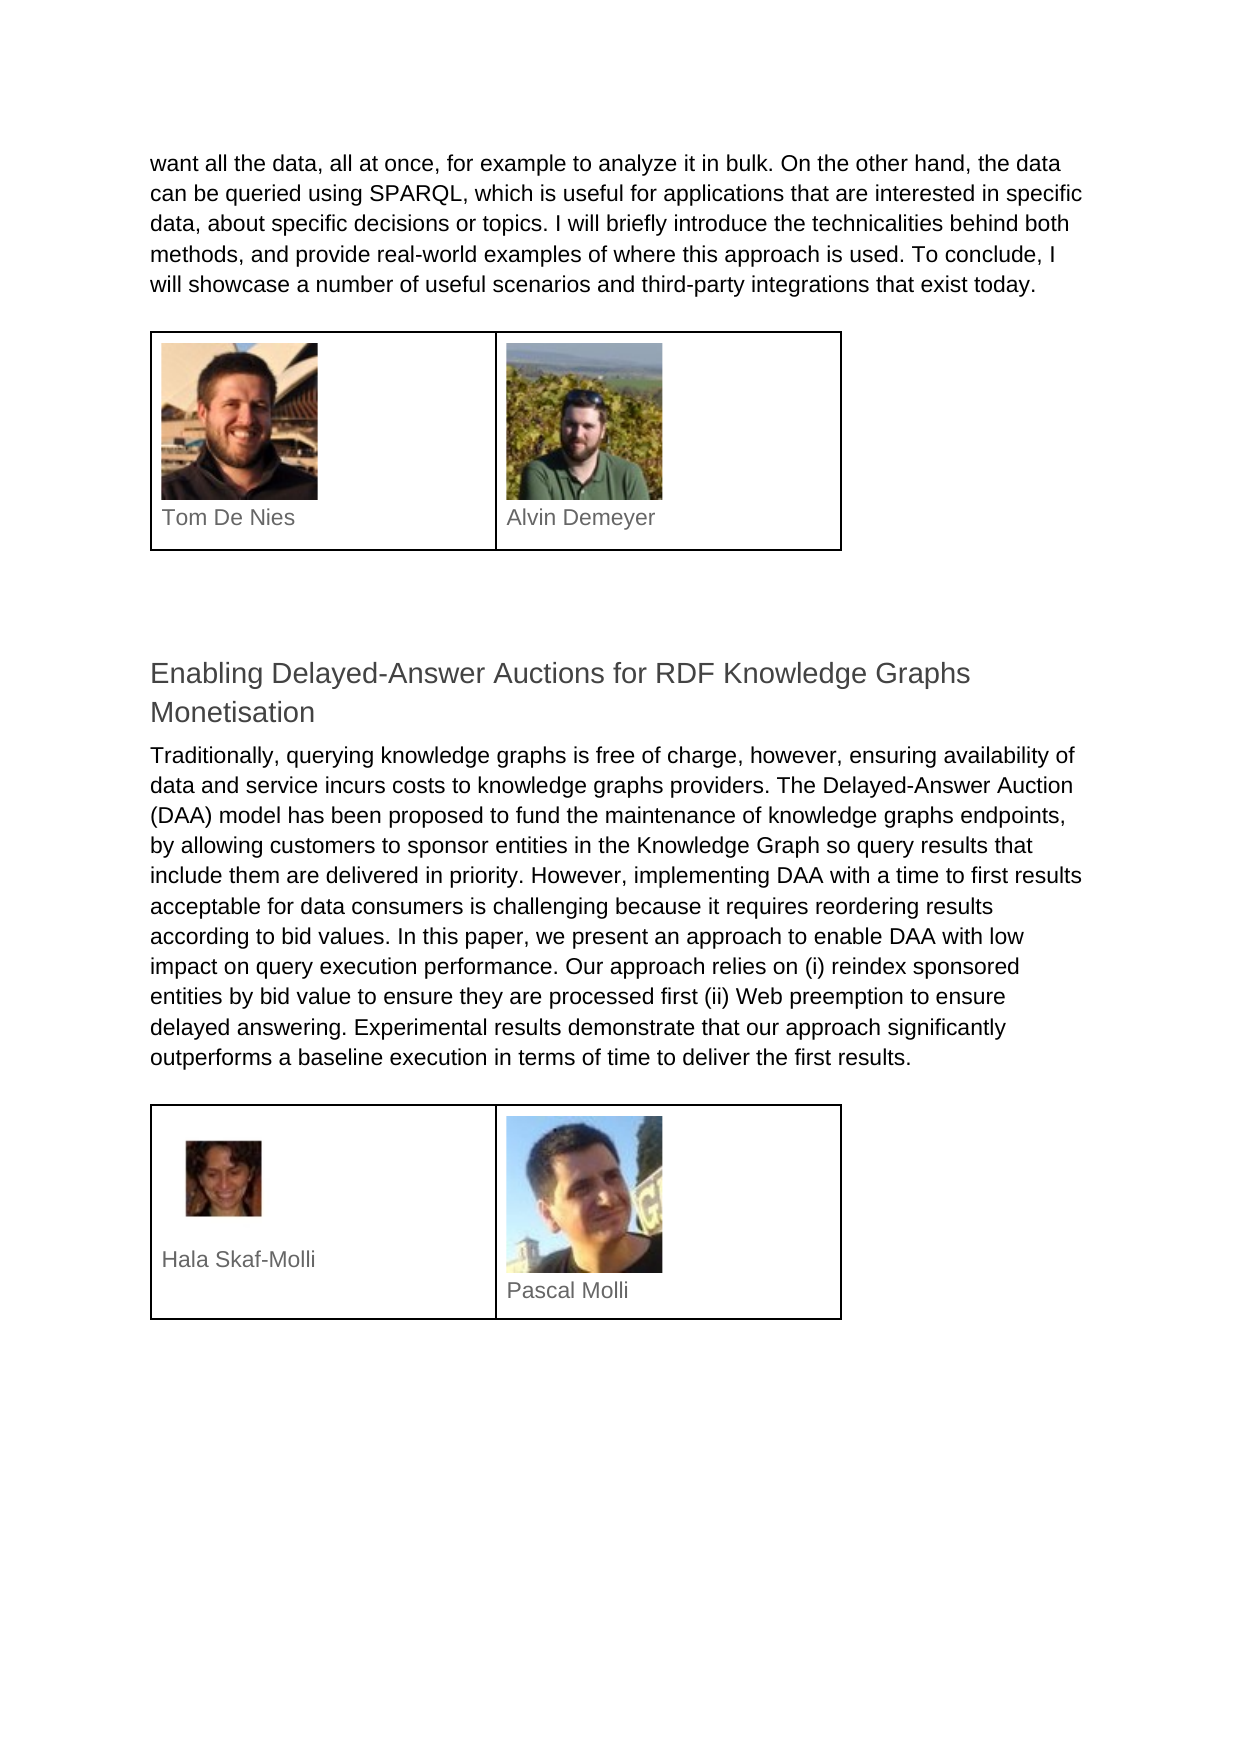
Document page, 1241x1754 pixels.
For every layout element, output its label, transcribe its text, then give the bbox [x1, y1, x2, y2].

table_header Alvin Demeyer [497, 333, 840, 549]
table_header Hala Skaf-Molli [152, 1106, 495, 1317]
picture [506, 1116, 663, 1273]
picture [161, 343, 318, 500]
subtitle Enabling Delayed-Answer Auctions for RDF Knowledge Graphs Monetisation [150, 656, 1090, 728]
picture [506, 343, 663, 500]
picture [161, 1116, 287, 1242]
table_header Tom De Nies [152, 333, 495, 549]
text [150, 150, 1090, 297]
text Traditionally, querying knowledge graphs is free of charge, however, ensuring availability of data and service incurs costs to knowledge graphs providers. The Delayed-Answer Auction (DAA) model has been proposed to fund the maintenance of knowledge graphs endpoints, by allowing customers to sponsor entities in the Knowledge Graph so query results that include them are delivered in priority. However, implementing DAA with a time to first results acceptable for data consumers is challenging because it requires reordering results according to bid values. In this paper, we present an approach to enable DAA with low impact on query execution performance. Our approach relies on (i) reindex sponsored entities by bid value to ensure they are processed first (ii) Web preemption to ensure delayed answering. Experimental results demonstrate that our approach significantly outperforms a baseline execution in terms of time to deliver the first results. [150, 742, 1090, 1070]
table_header Pascal Molli [497, 1106, 840, 1317]
